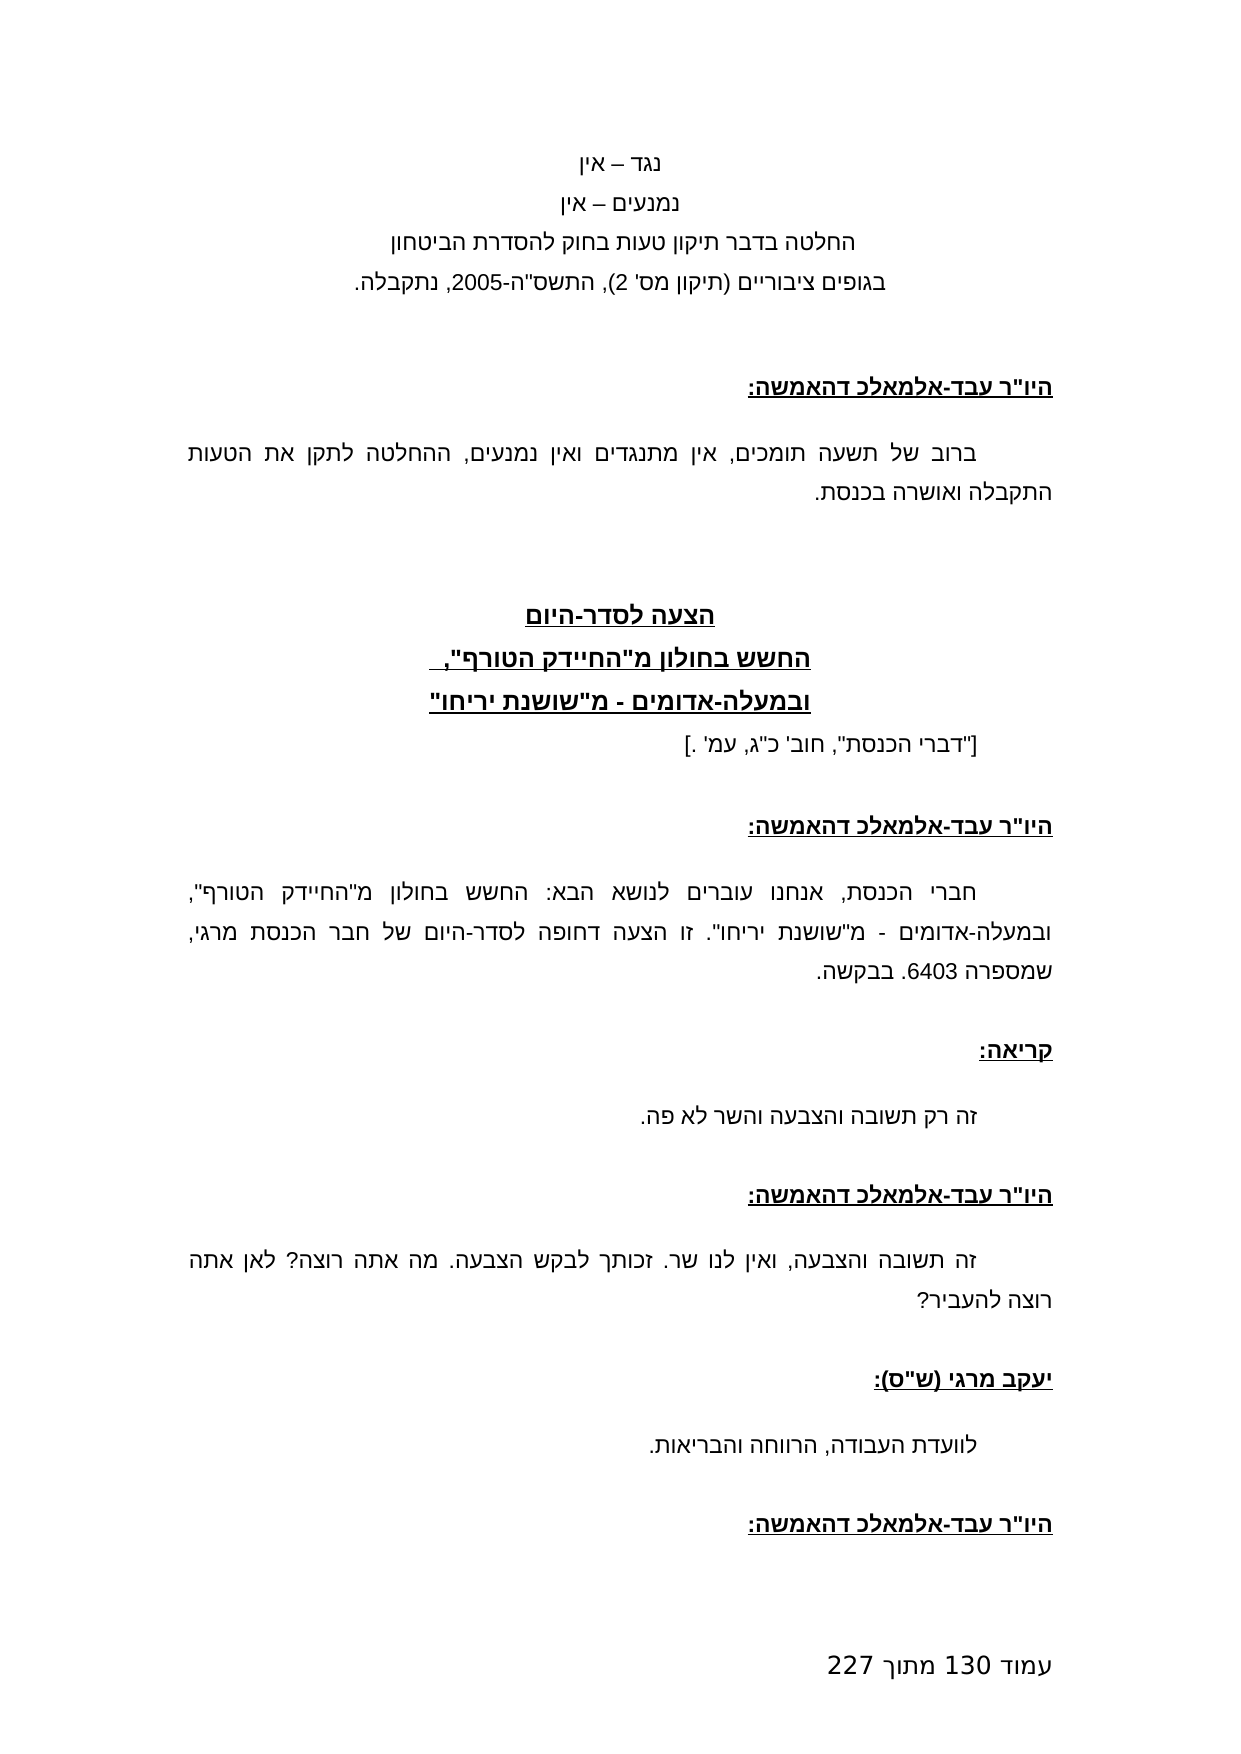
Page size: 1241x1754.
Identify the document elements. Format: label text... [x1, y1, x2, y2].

text ["דברי הכנסת", חוב' כ"ג, עמ' .] [187, 731, 1053, 757]
text נמנעים – אין [187, 189, 1053, 216]
text לוועדת העבודה, הרווחה והבריאות. [187, 1432, 1053, 1458]
text הצעה לסדר-היום [187, 601, 1053, 630]
text ברוב של תשעה תומכים, אין מתנגדים ואין נמנעים, ההחלטה לתקן את הטעות התקבלה ואושרה בכנסת. [187, 439, 1053, 505]
text היו"ר עבד-אלמאלכ דהאמשה: [187, 374, 1053, 400]
text בגופים ציבוריים (תיקון מס' 2), התשס"ה-2005, נתקבלה. [187, 268, 1053, 295]
text זה תשובה והצבעה, ואין לנו שר. זכותך לבקש הצבעה. מה אתה רוצה? לאן אתה רוצה להעביר? [187, 1247, 1053, 1313]
text היו"ר עבד-אלמאלכ דהאמשה: [187, 1511, 1053, 1537]
text היו"ר עבד-אלמאלכ דהאמשה: [187, 1182, 1053, 1208]
text היו"ר עבד-אלמאלכ דהאמשה: [187, 813, 1053, 839]
text קריאה: [187, 1037, 1053, 1063]
text זה רק תשובה והצבעה והשר לא פה. [187, 1103, 1053, 1129]
text החלטה בדבר תיקון טעות בחוק להסדרת הביטחון [187, 229, 1053, 255]
text יעקב מרגי (ש"ס): [187, 1366, 1053, 1392]
text נגד – אין [187, 150, 1053, 176]
text חברי הכנסת, אנחנו עוברים לנושא הבא: החשש בחולון מ"החיידק הטורף", ובמעלה-אדומים - מ"שושנת יריחו". זו הצעה דחופה לסדר-היום של חבר הכנסת מרגי, שמספרה 6403. בבקשה. [187, 879, 1053, 984]
text החשש בחולון מ"החיידק הטורף", ובמעלה-אדומים - מ"שושנת יריחו" [187, 644, 1053, 716]
